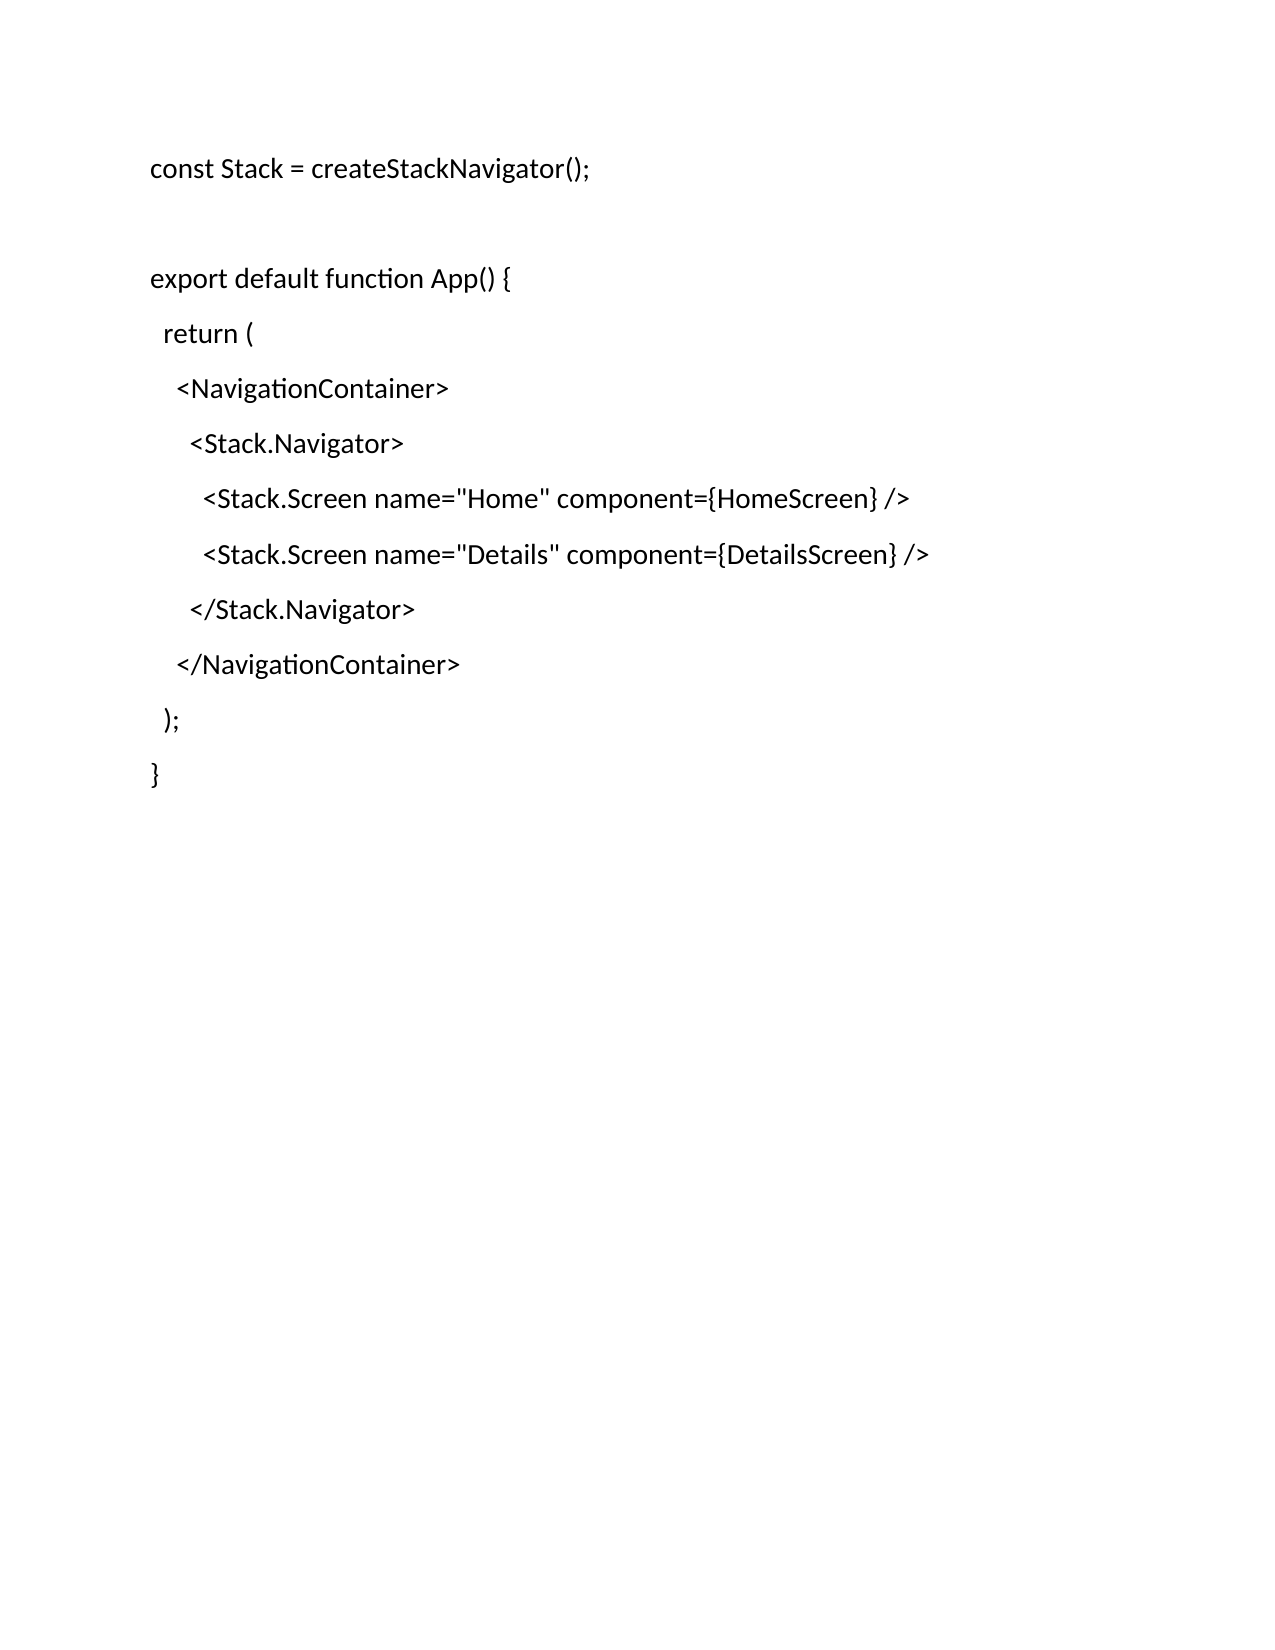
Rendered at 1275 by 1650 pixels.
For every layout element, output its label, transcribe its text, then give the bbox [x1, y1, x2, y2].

text return ( [150, 315, 1125, 351]
text } [150, 756, 1125, 792]
text </NavigationContainer> [150, 646, 1125, 682]
text export default function App() { [150, 260, 1125, 296]
text </Stack.Navigator> [150, 591, 1125, 626]
text <Stack.Screen name="Home" component={HomeScreen} /> [150, 481, 1125, 516]
text ); [150, 701, 1125, 737]
text <Stack.Screen name="Details" component={DetailsScreen} /> [150, 536, 1125, 571]
text const Stack = createStackNavigator(); [150, 150, 1125, 186]
text <Stack.Navigator> [150, 426, 1125, 461]
text <NavigationContainer> [150, 370, 1125, 406]
